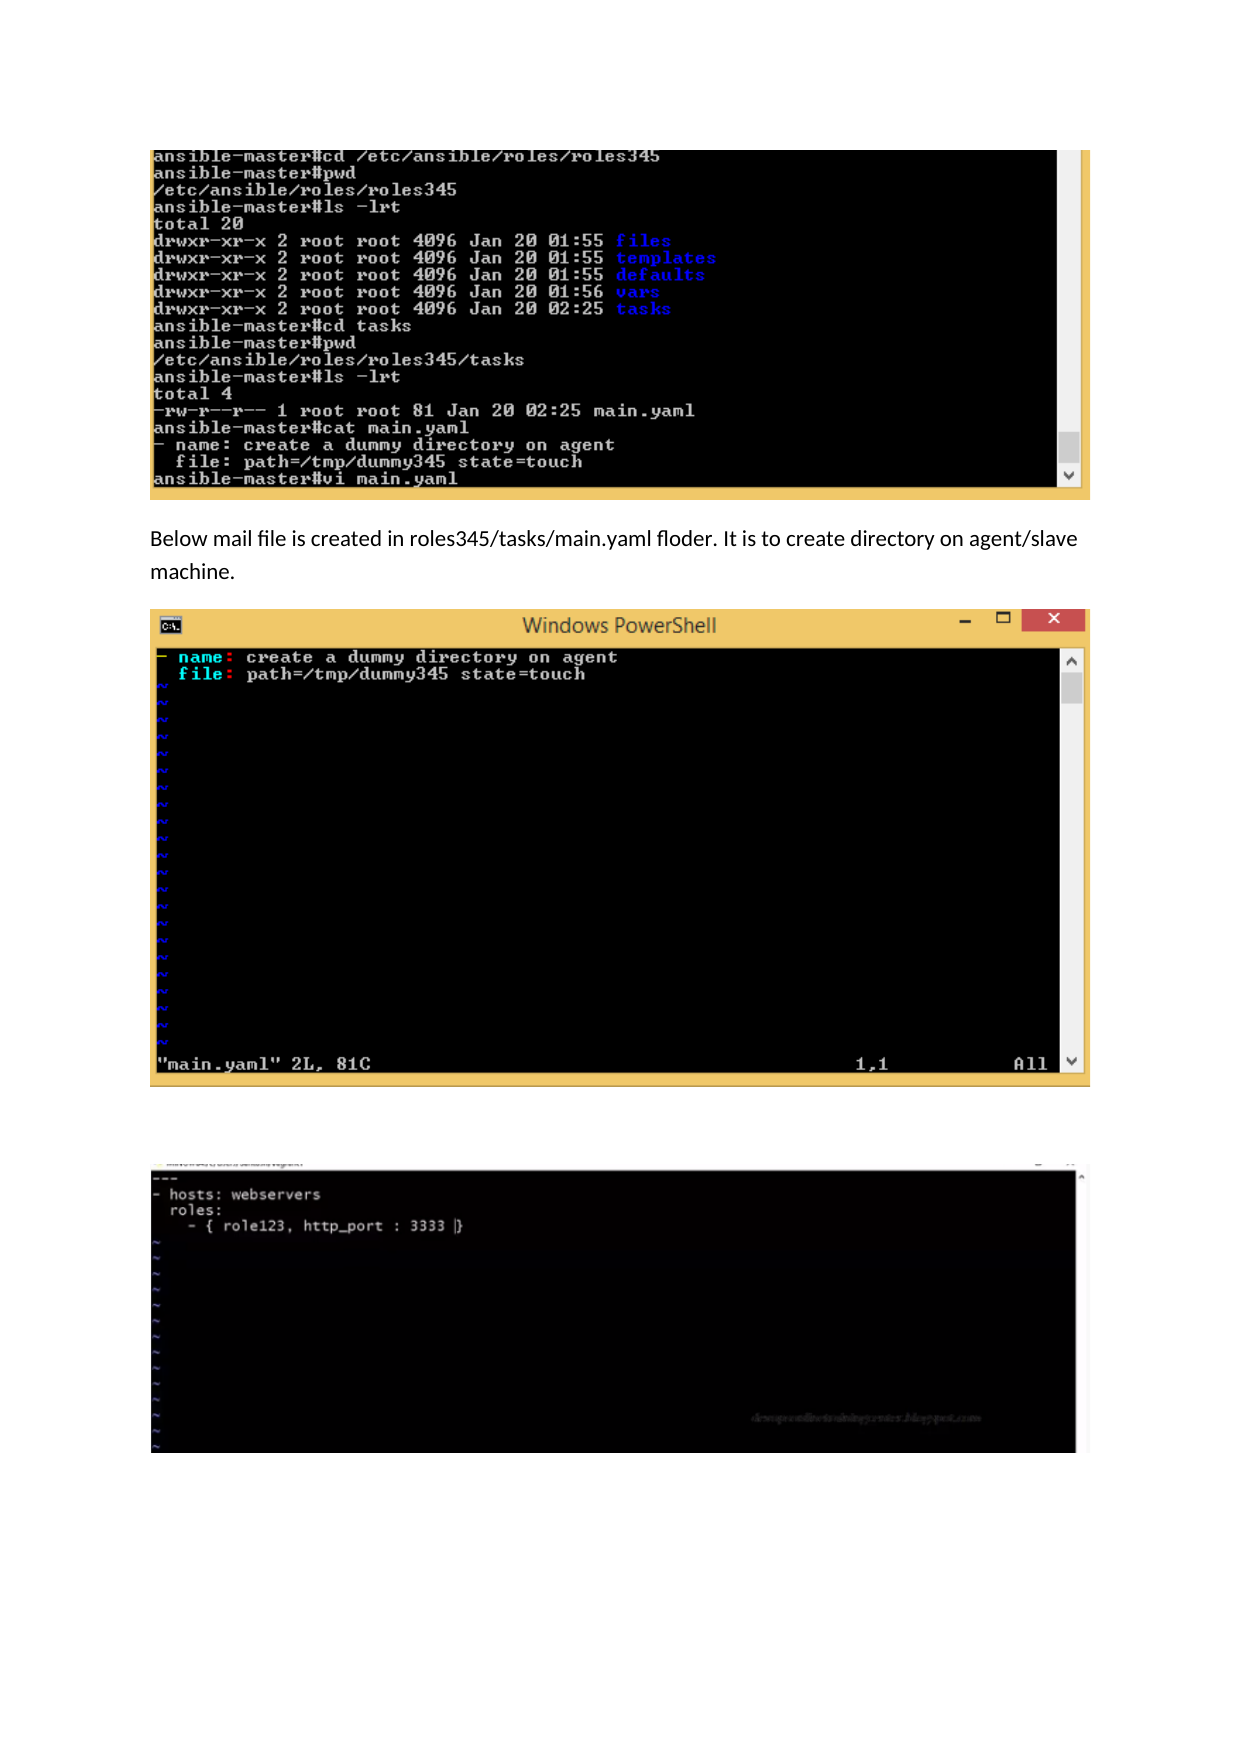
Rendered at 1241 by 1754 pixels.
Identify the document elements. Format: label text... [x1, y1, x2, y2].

picture [150, 609, 1091, 1087]
picture [150, 1164, 1091, 1453]
text Below mail file is created in roles345/tasks/main.yaml floder. It is to create directory on agent/slave machine. [150, 524, 1090, 585]
picture [150, 150, 1091, 500]
